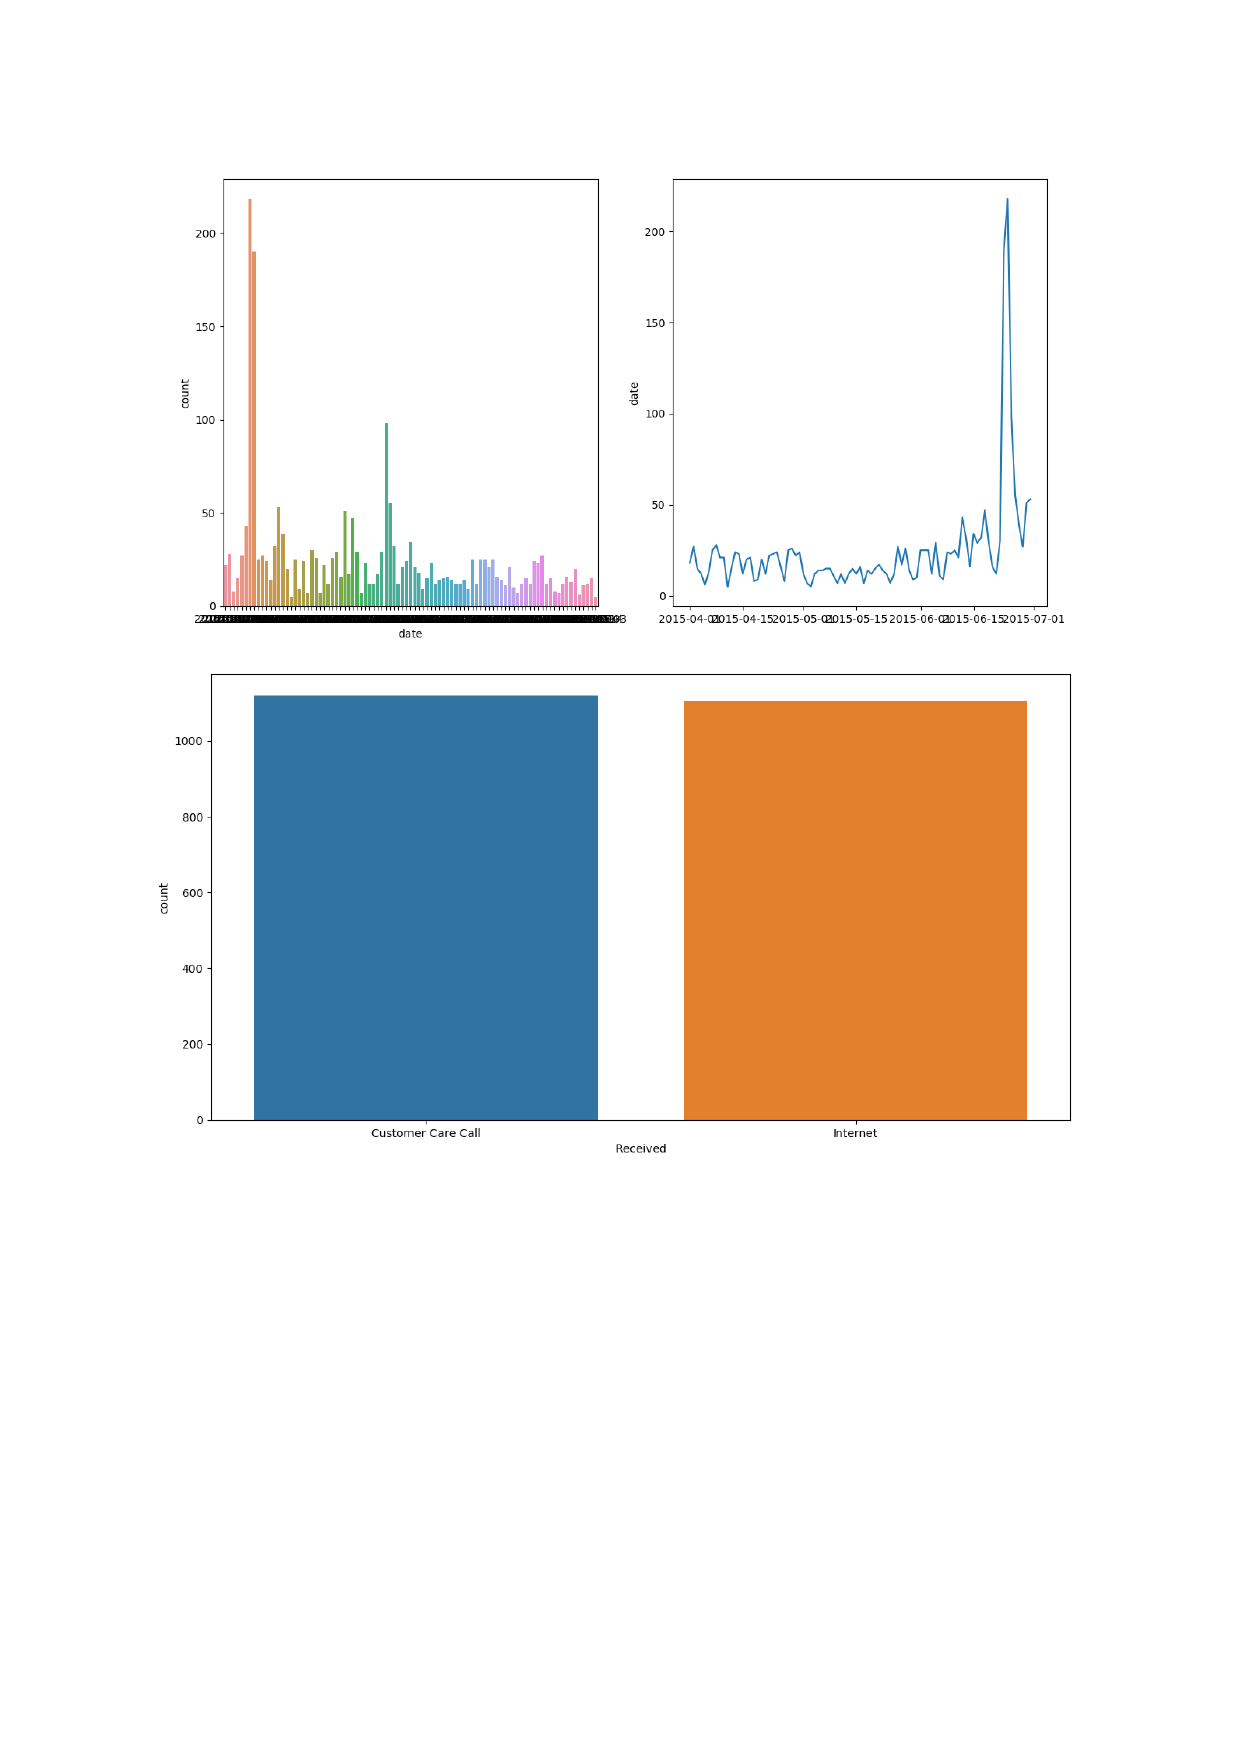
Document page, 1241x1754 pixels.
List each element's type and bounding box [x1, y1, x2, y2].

picture [150, 150, 1091, 655]
picture [150, 656, 1091, 1166]
